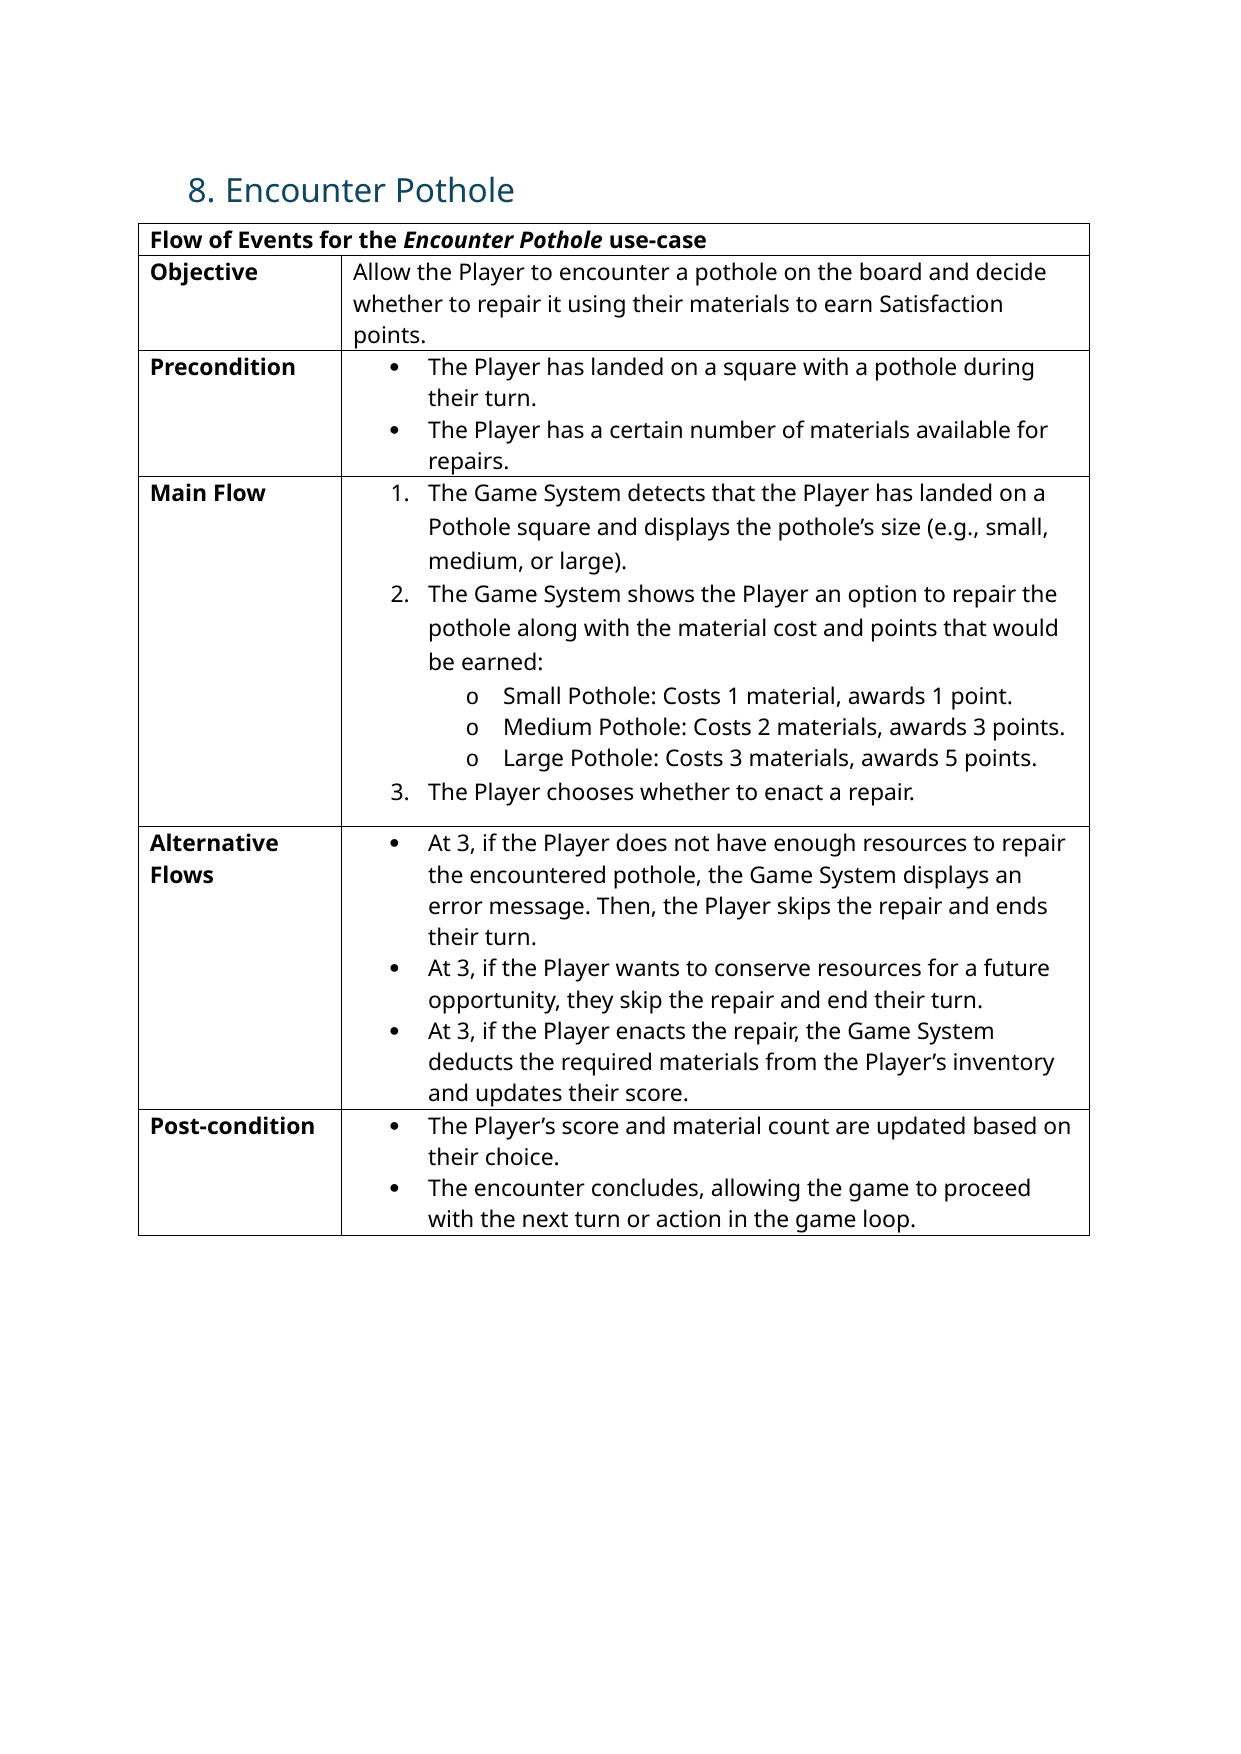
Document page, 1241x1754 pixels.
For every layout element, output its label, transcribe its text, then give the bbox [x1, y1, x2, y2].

table_cell The Game System detects that the Player has landed on a Pothole square and displays the pothole’s size (e.g., small, medium, or large). The Game System shows the Player an option to repair the pothole along with the material cost and points that would be earned: Small Pothole: Costs 1 material, awards 1 point. Medium Pothole: Costs 2 materials, awards 3 points. Large Pothole: Costs 3 materials, awards 5 points. The Player chooses whether to enact a repair. [342, 477, 1089, 826]
subtitle Encounter Pothole [187, 167, 1090, 212]
table_cell Main Flow [139, 477, 341, 826]
table_cell Objective [139, 256, 341, 350]
table_cell Alternative Flows [139, 827, 341, 1108]
table_header Flow of Events for the Encounter Pothole use-case [139, 224, 1089, 255]
table_cell Post-condition [139, 1110, 341, 1234]
table_cell Allow the Player to encounter a pothole on the board and decide whether to repair it using their materials to earn Satisfaction points. [342, 256, 1089, 350]
table_cell The Player has landed on a square with a pothole during their turn. The Player has a certain number of materials available for repairs. [342, 351, 1089, 476]
table_cell Precondition [139, 351, 341, 476]
table_cell At 3, if the Player does not have enough resources to repair the encountered pothole, the Game System displays an error message. Then, the Player skips the repair and ends their turn. At 3, if the Player wants to conserve resources for a future opportunity, they skip the repair and end their turn. At 3, if the Player enacts the repair, the Game System deducts the required materials from the Player’s inventory and updates their score. [342, 827, 1089, 1108]
table_cell The Player’s score and material count are updated based on their choice. The encounter concludes, allowing the game to proceed with the next turn or action in the game loop. [342, 1110, 1089, 1234]
